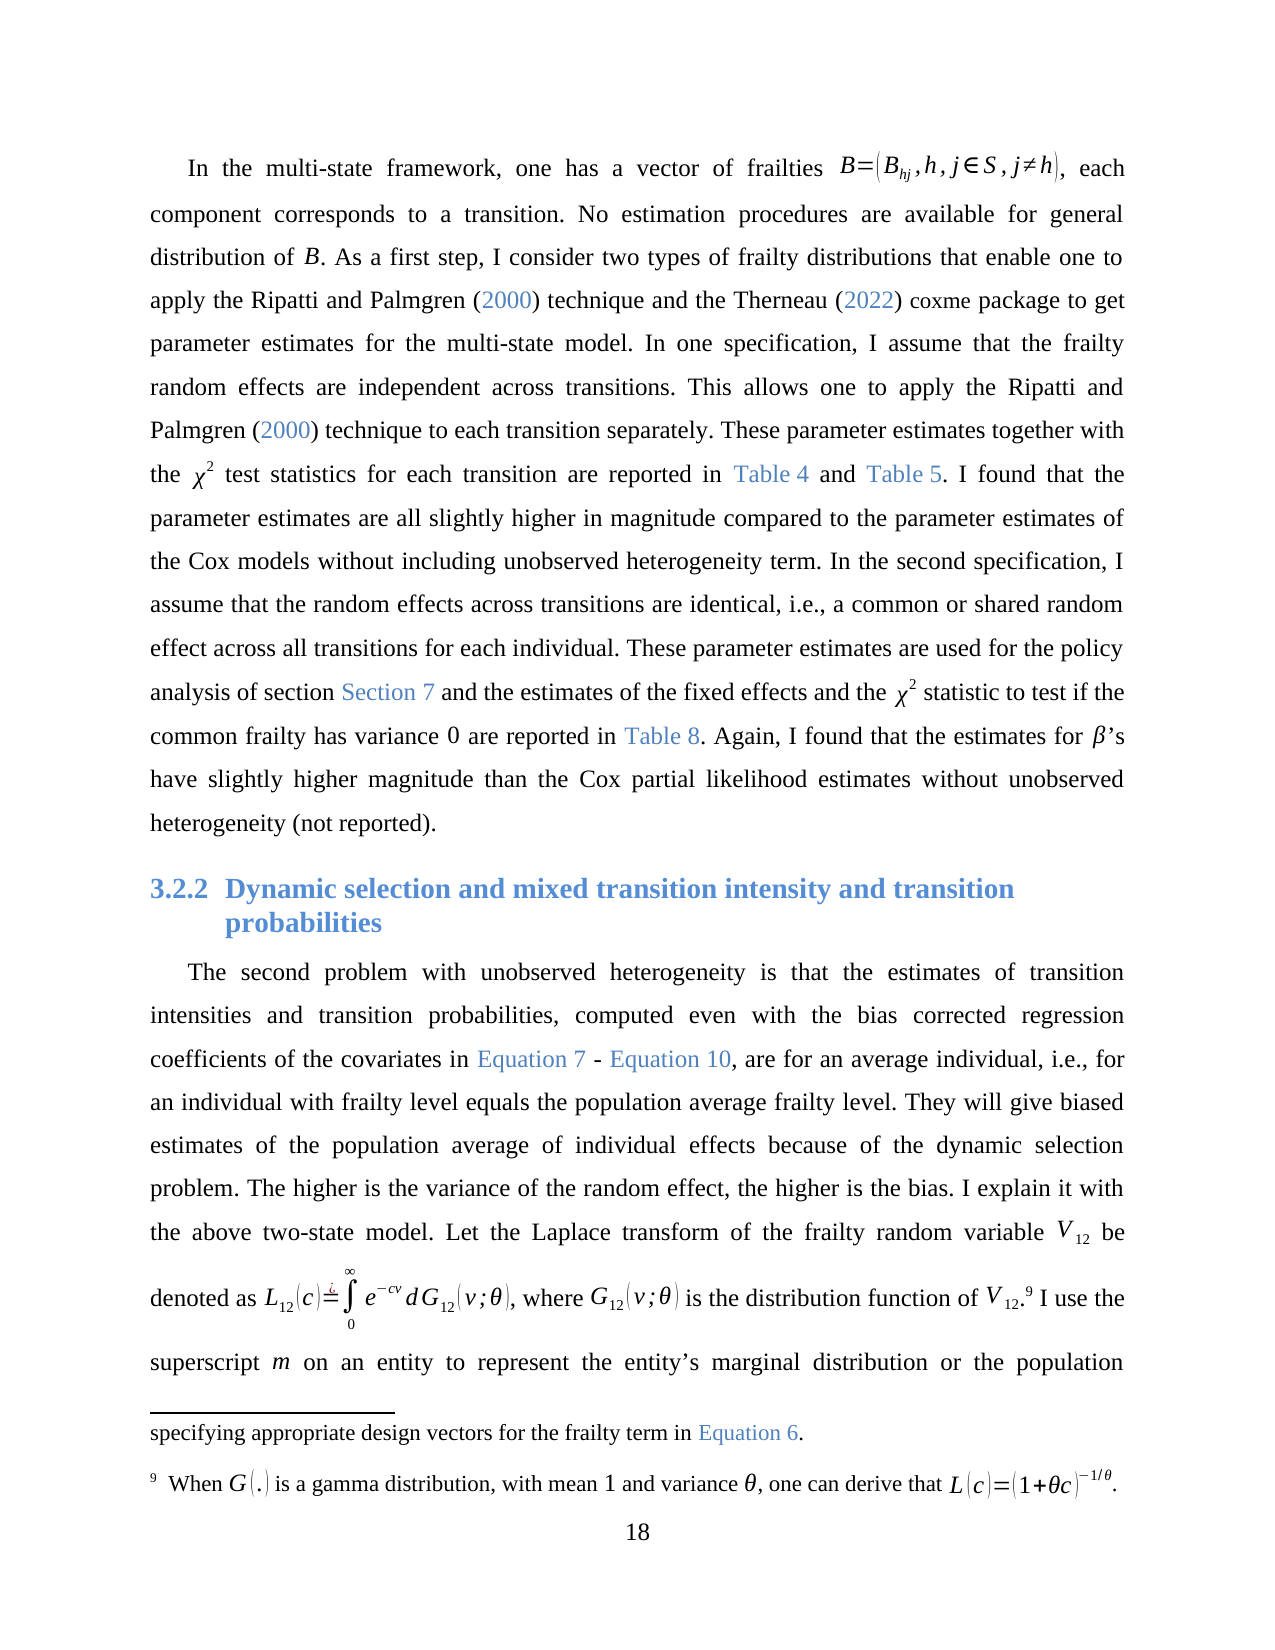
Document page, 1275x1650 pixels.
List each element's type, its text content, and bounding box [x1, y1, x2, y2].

subtitle Dynamic selection and mixed transition intensity and transition probabilities [150, 872, 1125, 939]
text In the multi-state framework, one has a vector of frailties , each component corresponds to a transition. No estimation procedures are available for general distribution of . As a first step, I consider two types of frailty distributions that enable one to apply the Ripatti and Palmgren (2000) technique and the Therneau (2022) coxme package to get parameter estimates for the multi-state model. In one specification, I assume that the frailty random effects are independent across transitions. This allows one to apply the Ripatti and Palmgren (2000) technique to each transition separately. These parameter estimates together with the test statistics for each transition are reported in Table 4 and Table 5. I found that the parameter estimates are all slightly higher in magnitude compared to the parameter estimates of the Cox models without including unobserved heterogeneity term. In the second specification, I assume that the random effects across transitions are identical, i.e., a common or shared random effect across all transitions for each individual. These parameter estimates are used for the policy analysis of section Section 7 and the estimates of the fixed effects and the statistic to test if the common frailty has variance are reported in Table 8. Again, I found that the estimates for ’s have slightly higher magnitude than the Cox partial likelihood estimates without unobserved heterogeneity (not reported). [150, 150, 1125, 836]
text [150, 957, 1125, 1376]
